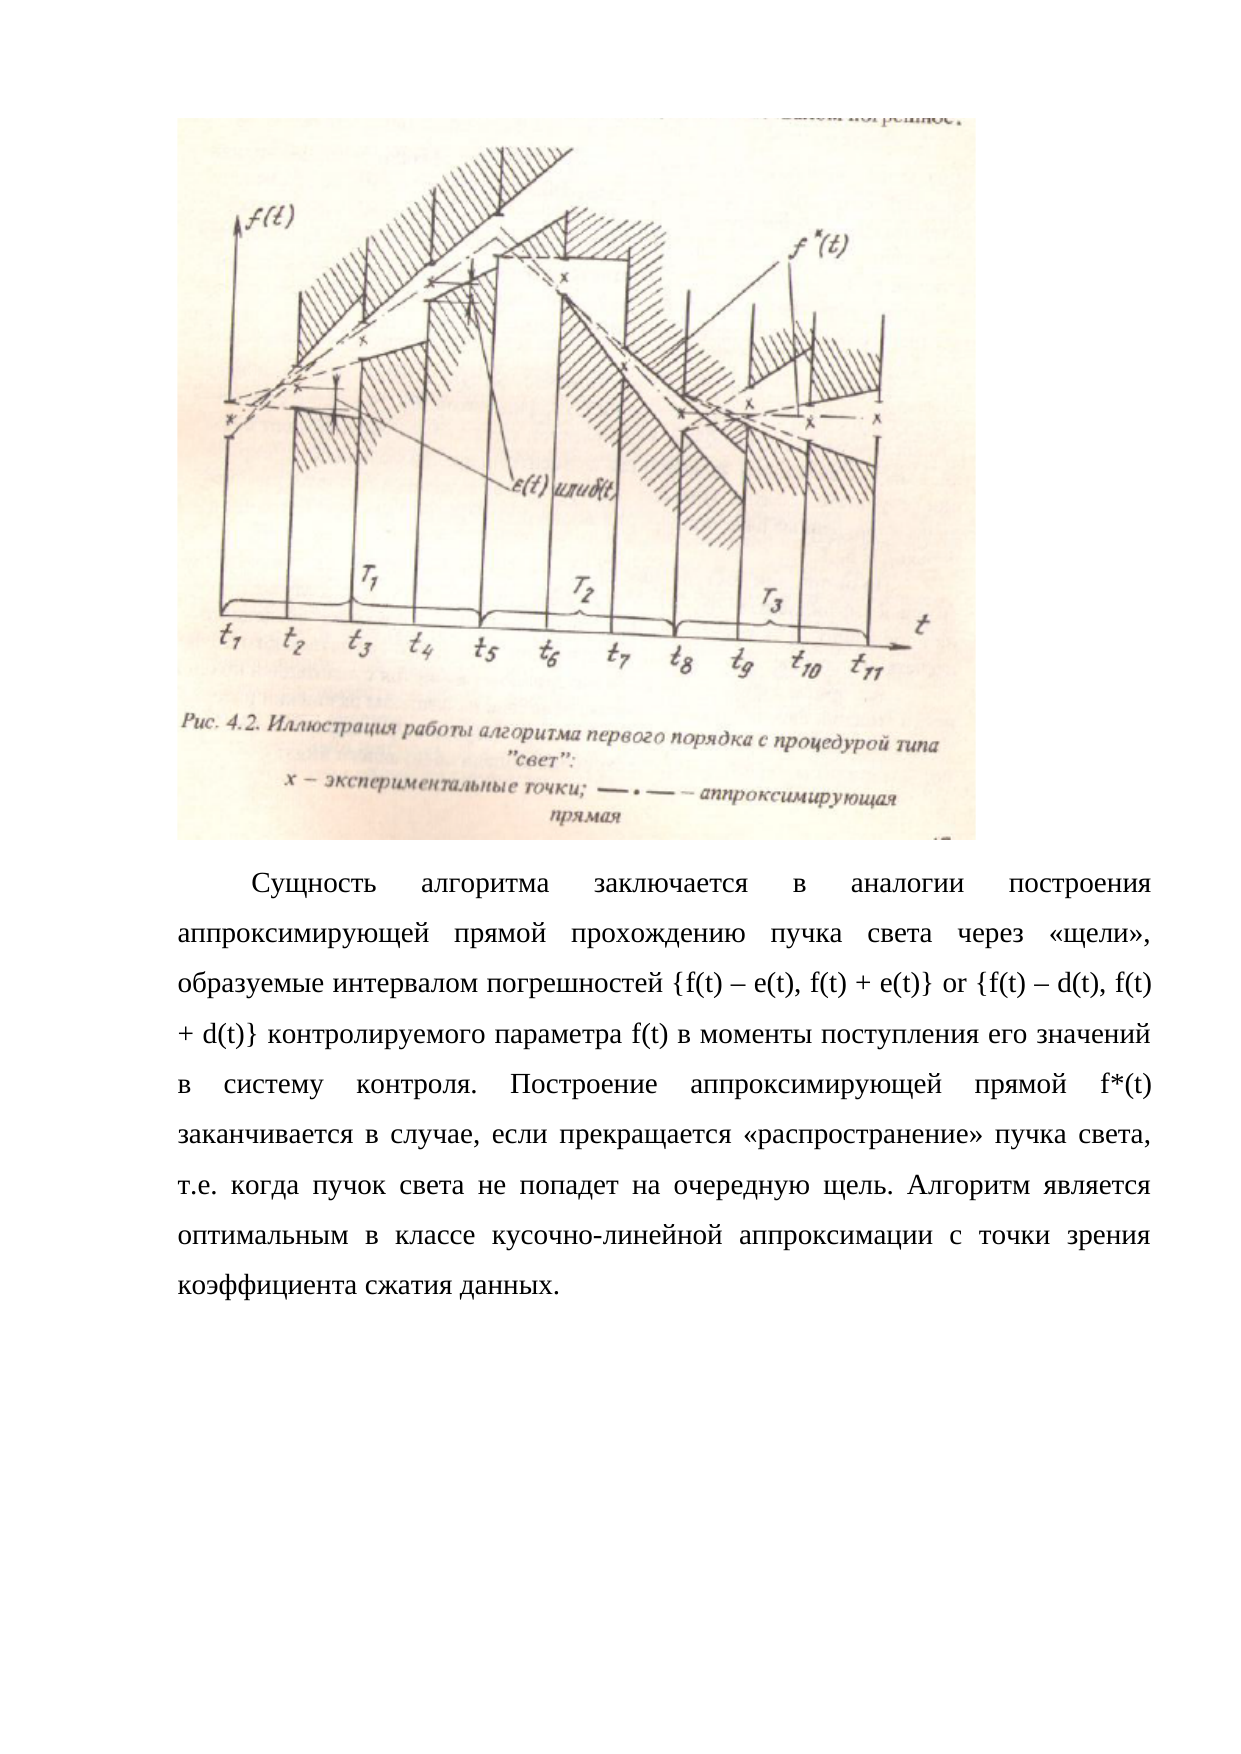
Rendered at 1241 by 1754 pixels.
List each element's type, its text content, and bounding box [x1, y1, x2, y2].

picture [177, 118, 976, 840]
text Сущность алгоритма заключается в аналогии построения аппроксимирующей прямой прохождению пучка света через «щели», образуемые интервалом погрешностей {f(t) – e(t), f(t) + e(t)} or {f(t) – d(t), f(t) + d(t)} контролируемого параметра f(t) в моменты поступления его значений в систему контроля. Построение аппроксимирующей прямой f*(t) заканчивается в случае, если прекращается «распространение» пучка света, т.е. когда пучок света не попадет на очередную щель. Алгоритм является оптимальным в классе кусочно-линейной аппроксимации с точки зрения коэффициента сжатия данных. [177, 865, 1152, 1301]
